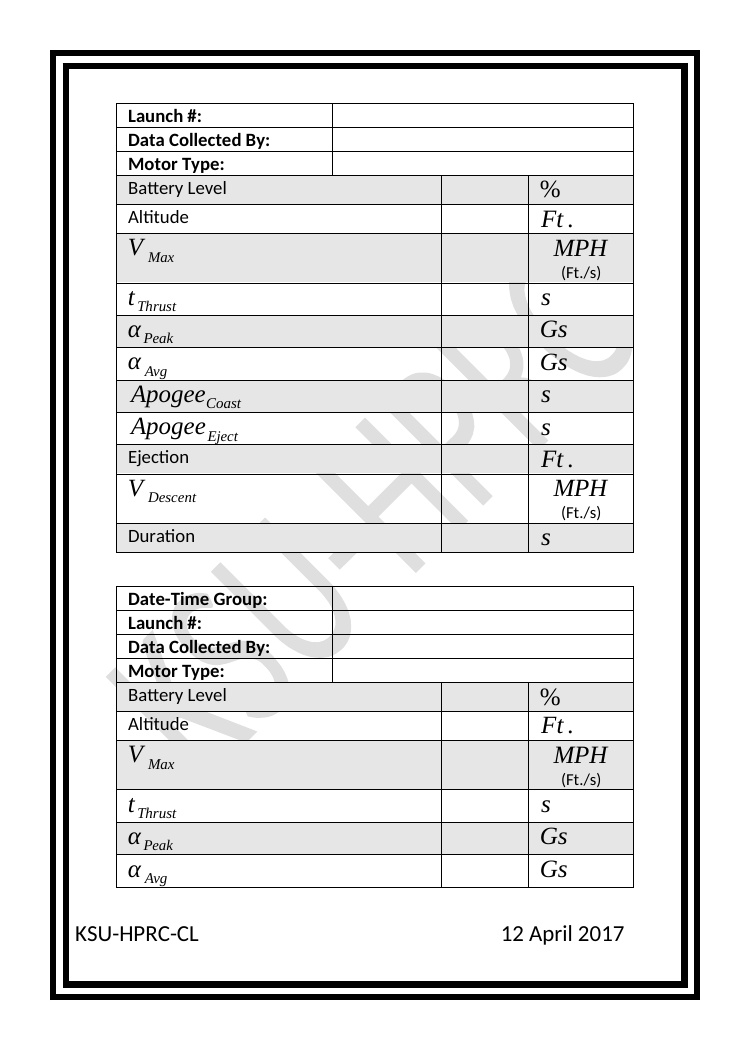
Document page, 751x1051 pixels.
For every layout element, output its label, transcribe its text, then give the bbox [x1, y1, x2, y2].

table_cell [117, 855, 441, 887]
table_cell Battery Level [117, 176, 441, 204]
table_cell [333, 128, 633, 151]
table_cell [442, 524, 528, 552]
table_cell [333, 659, 633, 682]
table_header Date-Time Group: [117, 587, 332, 610]
table_cell Motor Type: [117, 152, 332, 175]
table_cell [442, 316, 528, 347]
table_cell [442, 234, 528, 282]
table_cell [117, 790, 441, 822]
table_cell [117, 316, 441, 347]
table_cell [117, 413, 441, 444]
table_cell (Ft./s) [529, 234, 633, 282]
table_cell [442, 284, 528, 315]
table_cell [442, 855, 528, 887]
table_cell Data Collected By: [117, 128, 332, 151]
table_cell [117, 475, 441, 523]
table_cell Duration [117, 524, 441, 552]
table_cell [117, 284, 441, 315]
table_cell [442, 790, 528, 822]
table_cell [442, 205, 528, 233]
table_cell [442, 683, 528, 711]
table_cell Altitude [117, 712, 441, 740]
table_cell [529, 348, 633, 379]
table_cell [117, 381, 441, 412]
table_cell Launch #: [117, 611, 332, 634]
table_cell [529, 284, 633, 315]
table_cell [529, 381, 633, 412]
table_cell Data Collected By: [117, 635, 332, 658]
table_cell (Ft./s) [529, 475, 633, 523]
table_cell [529, 413, 633, 444]
table_cell [333, 635, 633, 658]
table_cell Motor Type: [117, 659, 332, 682]
table_cell [529, 445, 633, 473]
table_cell [529, 524, 633, 552]
table_cell [442, 413, 528, 444]
table_cell Launch #: [117, 104, 332, 127]
table_cell (Ft./s) [529, 741, 633, 789]
table_cell Altitude [117, 205, 441, 233]
table_cell [117, 823, 441, 854]
table_cell [442, 741, 528, 789]
table_cell [529, 176, 633, 204]
table_cell [442, 348, 528, 379]
table_header [333, 587, 633, 610]
table_cell [442, 712, 528, 740]
table_cell [117, 348, 441, 379]
table_cell [442, 176, 528, 204]
table_cell [333, 104, 633, 127]
table_cell [442, 381, 528, 412]
table_cell [117, 741, 441, 789]
table_cell [529, 790, 633, 822]
table_cell [529, 316, 633, 347]
table_cell [529, 205, 633, 233]
table_cell [333, 611, 633, 634]
table_cell [442, 445, 528, 473]
table_cell [442, 823, 528, 854]
table_cell [529, 855, 633, 887]
table_cell Battery Level [117, 683, 441, 711]
table_cell [333, 152, 633, 175]
table_cell [529, 683, 633, 711]
table_cell [529, 712, 633, 740]
table_cell [529, 823, 633, 854]
table_cell Ejection [117, 445, 441, 473]
table_cell [117, 234, 441, 282]
table_cell [442, 475, 528, 523]
